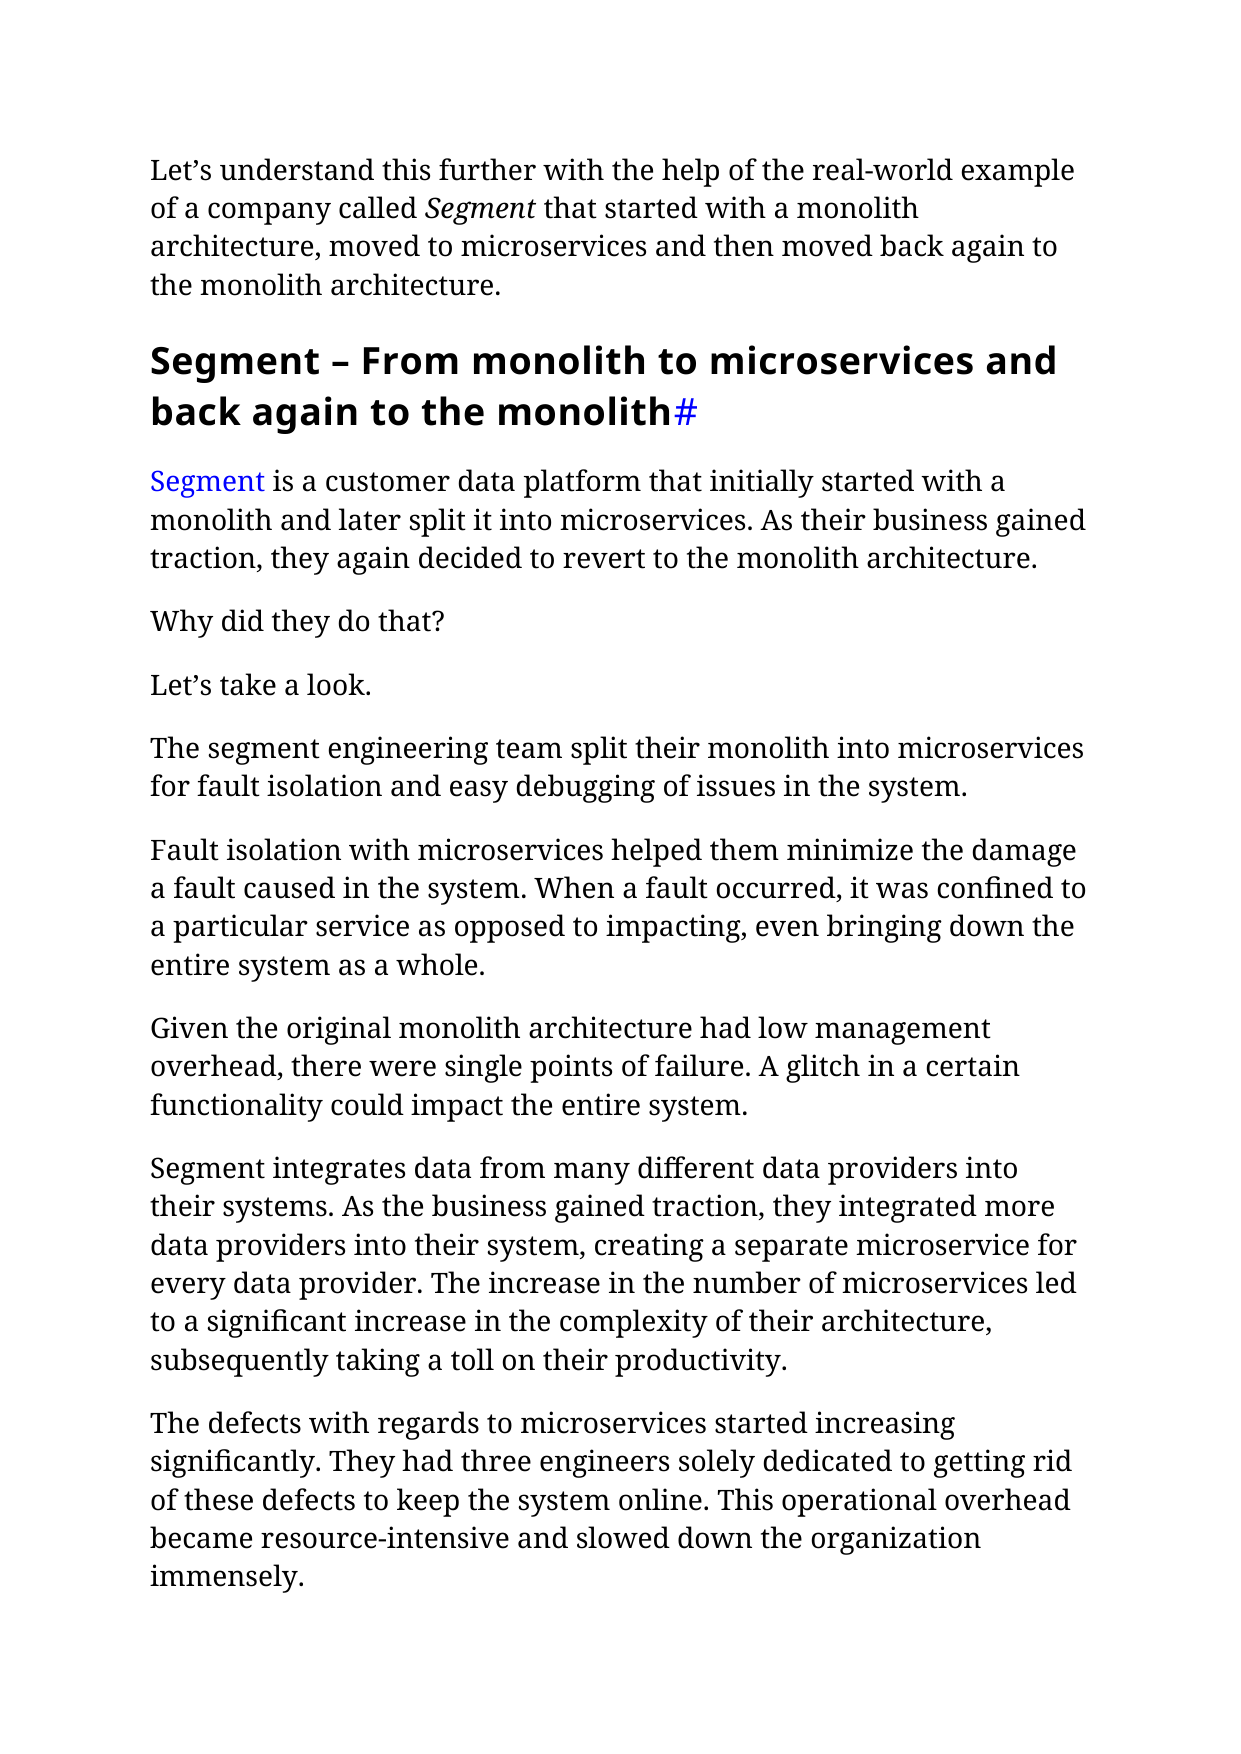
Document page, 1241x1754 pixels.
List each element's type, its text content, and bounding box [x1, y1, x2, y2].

text The segment engineering team split their monolith into microservices for fault isolation and easy debugging of issues in the system. [150, 728, 1090, 805]
text Let’s take a look. [150, 665, 1090, 703]
subtitle Segment – From monolith to microservices and back again to the monolith# [150, 334, 1090, 437]
text The defects with regards to microservices started increasing significantly. They had three engineers solely dedicated to getting rid of these defects to keep the system online. This operational overhead became resource-intensive and slowed down the organization immensely. [150, 1403, 1090, 1595]
text Why did they do that? [150, 602, 1090, 640]
text Let’s understand this further with the help of the real-world example of a company called Segment that started with a monolith architecture, moved to microservices and then moved back again to the monolith architecture. [150, 150, 1090, 303]
text Fault isolation with microservices helped them minimize the damage a fault caused in the system. When a fault occurred, it was confined to a particular service as opposed to impacting, even bringing down the entire system as a whole. [150, 830, 1090, 983]
text Given the original monolith architecture had low management overhead, there were single points of failure. A glitch in a certain functionality could impact the entire system. [150, 1008, 1090, 1123]
text Segment integrates data from many different data providers into their systems. As the business gained traction, they integrated more data providers into their system, creating a separate microservice for every data provider. The increase in the number of microservices led to a significant increase in the complexity of their architecture, subsequently taking a toll on their productivity. [150, 1148, 1090, 1378]
text Segment is a customer data platform that initially started with a monolith and later split it into microservices. As their business gained traction, they again decided to revert to the monolith architecture. [150, 462, 1090, 577]
